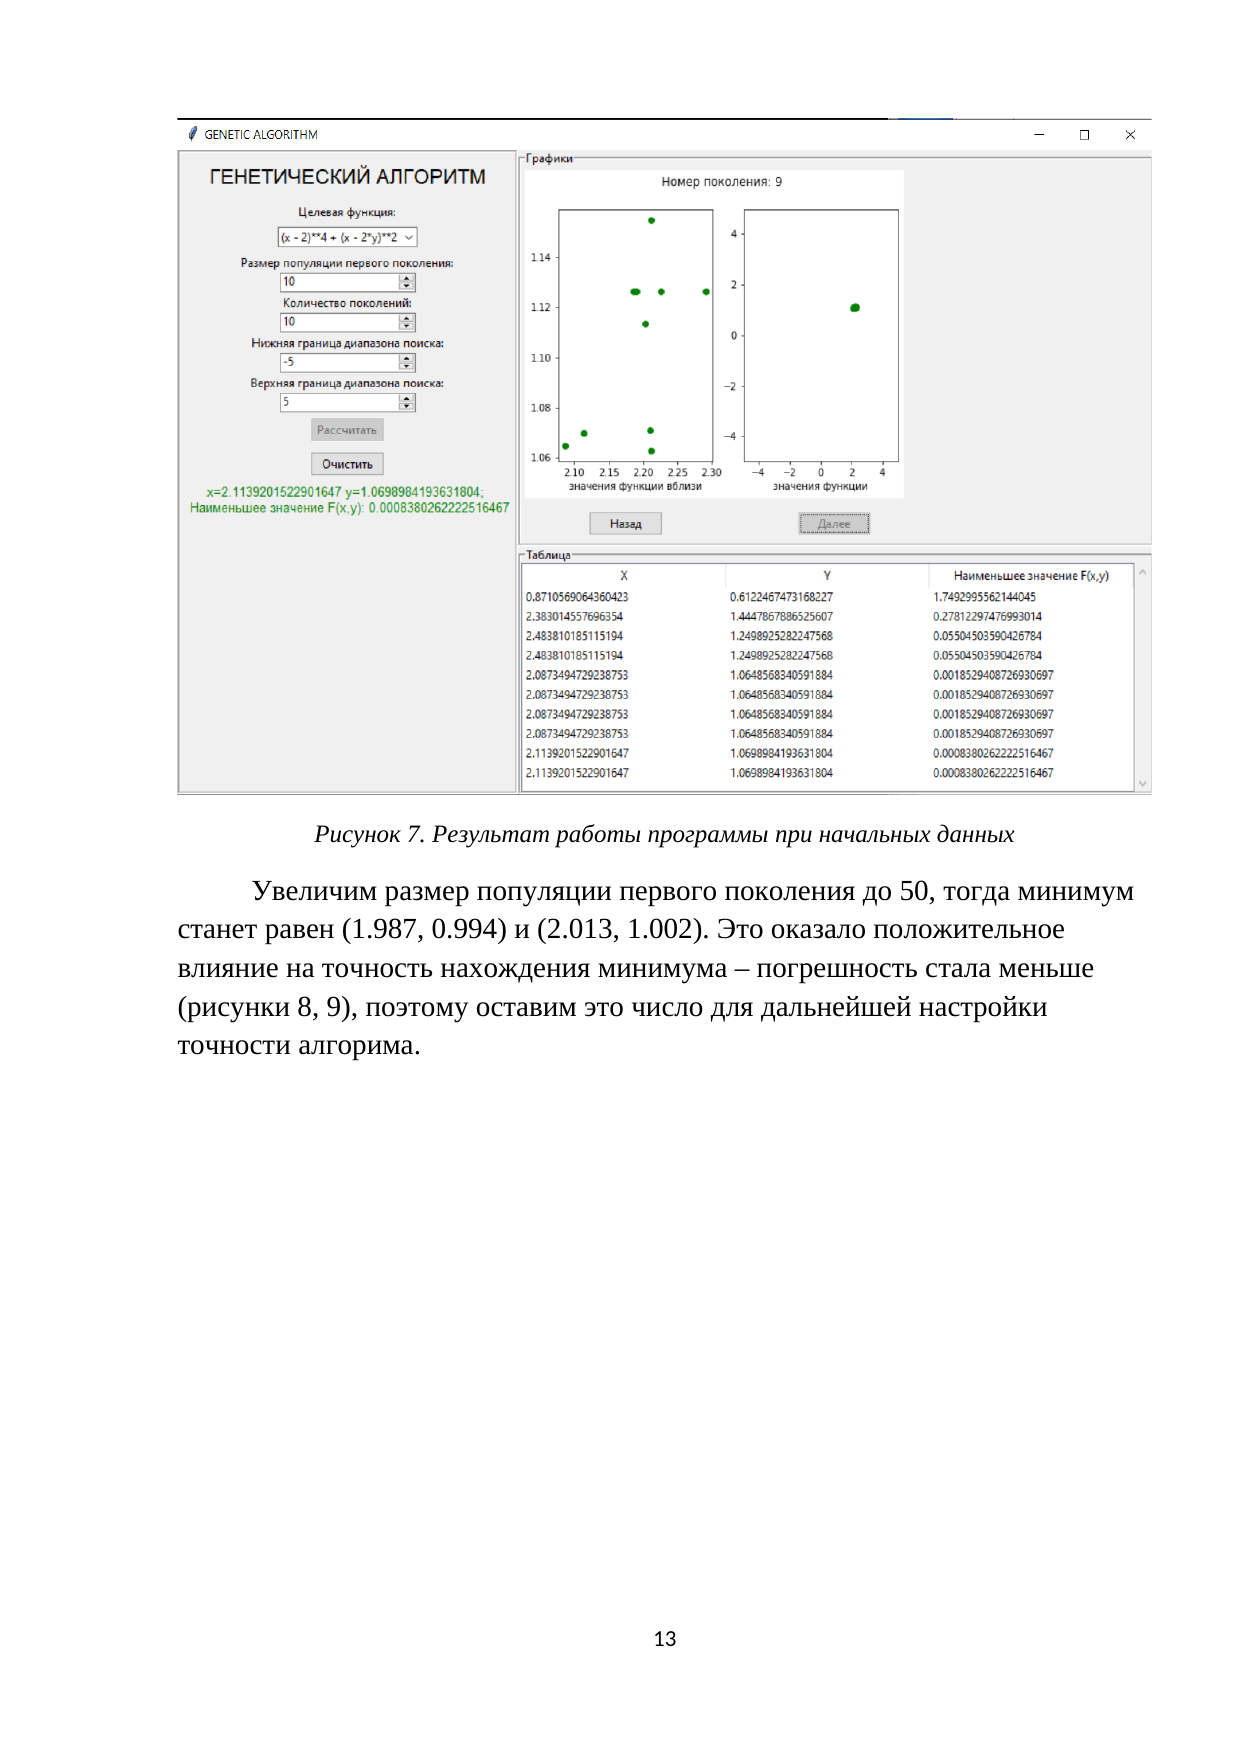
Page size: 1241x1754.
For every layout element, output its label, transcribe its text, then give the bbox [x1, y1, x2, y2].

text Рисунок 7. Результат работы программы при начальных данных [177, 819, 1152, 848]
text Увеличим размер популяции первого поколения до 50, тогда минимум станет равен (1.987, 0.994) и (2.013, 1.002). Это оказало положительное влияние на точность нахождения минимума – погрешность стала меньше (рисунки 8, 9), поэтому оставим это число для дальнейшей настройки точности алгорима. [177, 873, 1152, 1061]
picture [177, 118, 1152, 795]
